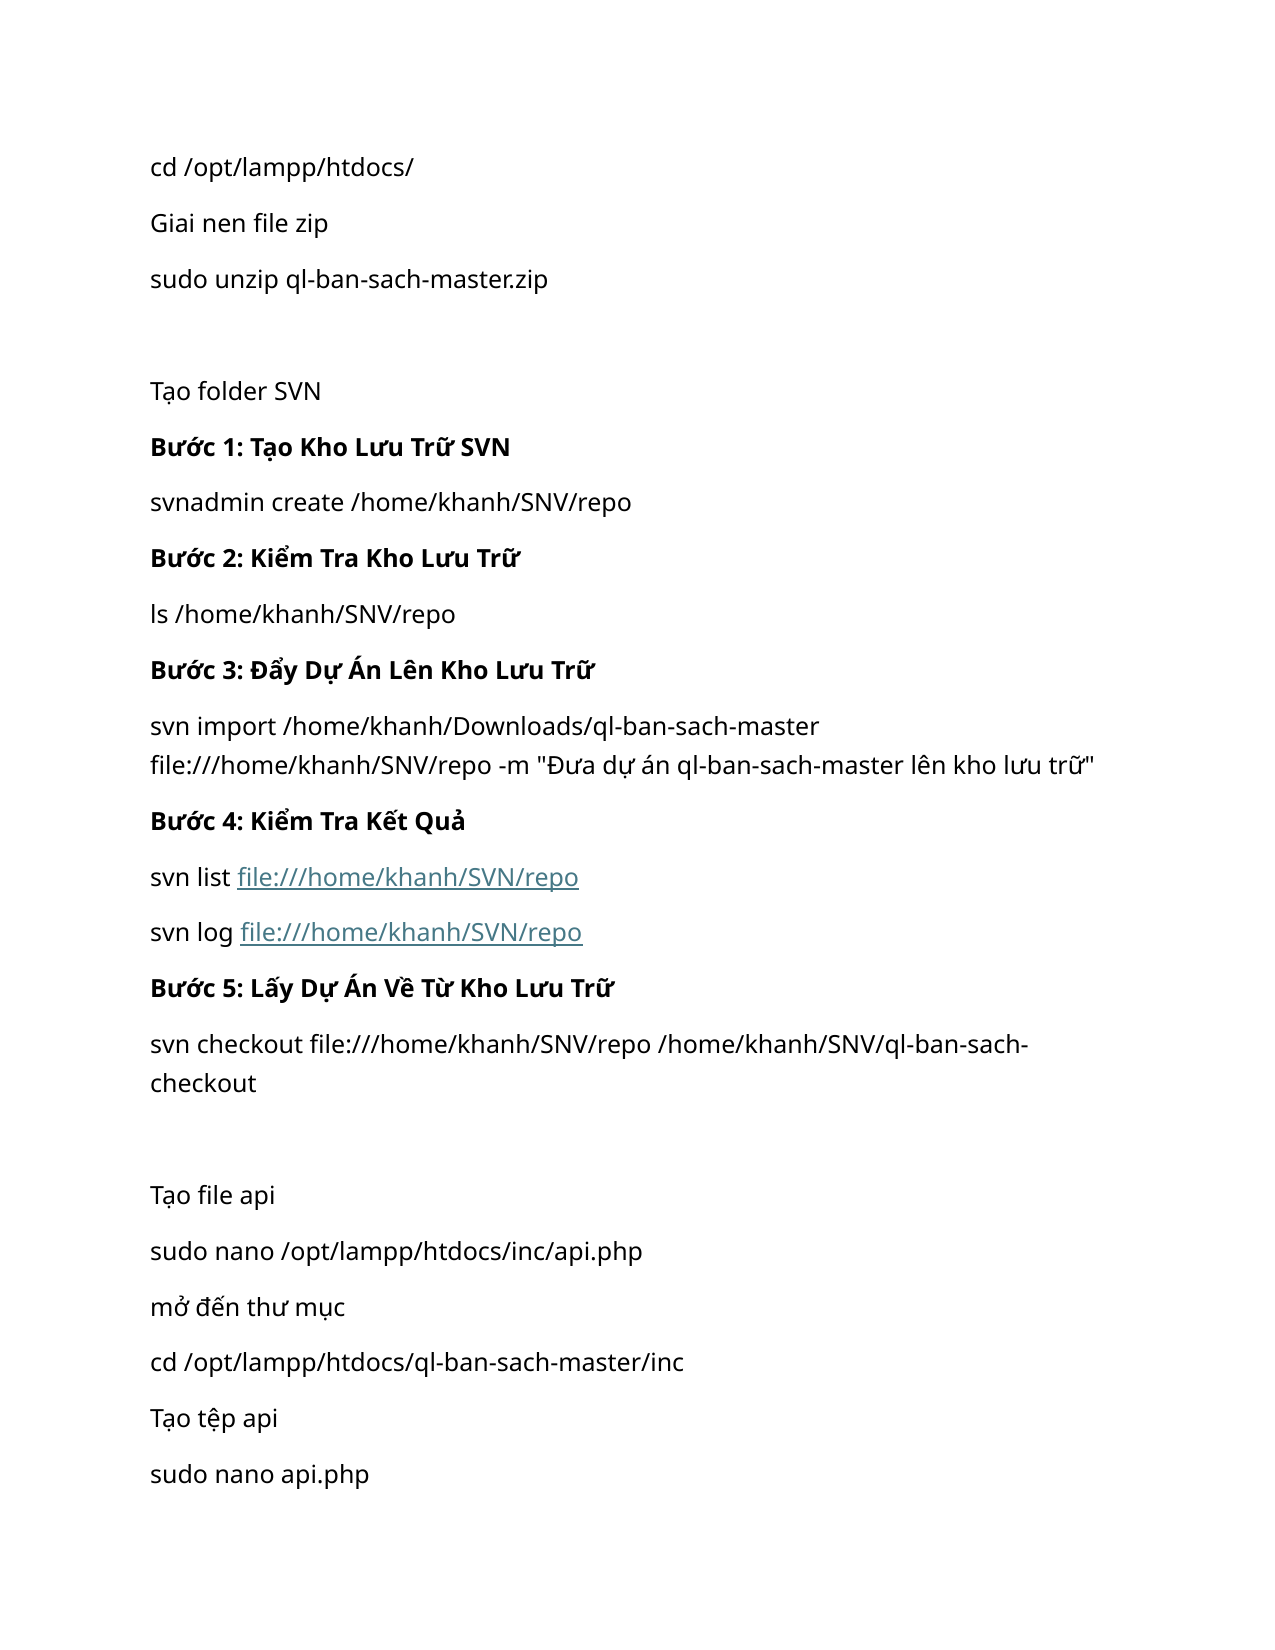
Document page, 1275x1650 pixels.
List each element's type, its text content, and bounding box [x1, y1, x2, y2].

text svn log file:///home/khanh/SVN/repo [150, 915, 1125, 949]
text Tạo tệp api [150, 1401, 1125, 1435]
text ls /home/khanh/SNV/repo [150, 597, 1125, 631]
text sudo nano /opt/lampp/htdocs/inc/api.php [150, 1233, 1125, 1267]
text Bước 4: Kiểm Tra Kết Quả [150, 803, 1125, 837]
text svn checkout file:///home/khanh/SNV/repo /home/khanh/SNV/ql-ban-sach-checkout [150, 1027, 1125, 1100]
text Bước 1: Tạo Kho Lưu Trữ SVN [150, 429, 1125, 463]
text cd /opt/lampp/htdocs/ql-ban-sach-master/inc [150, 1345, 1125, 1379]
text sudo unzip ql-ban-sach-master.zip [150, 262, 1125, 296]
text Bước 3: Đẩy Dự Án Lên Kho Lưu Trữ [150, 652, 1125, 687]
text sudo nano api.php [150, 1457, 1125, 1491]
text svnadmin create /home/khanh/SNV/repo [150, 485, 1125, 519]
text svn list file:///home/khanh/SVN/repo [150, 859, 1125, 893]
text Giai nen file zip [150, 206, 1125, 240]
text Bước 5: Lấy Dự Án Về Từ Kho Lưu Trữ [150, 971, 1125, 1005]
text svn import /home/khanh/Downloads/ql-ban-sach-master file:///home/khanh/SNV/repo -m "Đưa dự án ql-ban-sach-master lên kho lưu trữ" [150, 708, 1125, 782]
text cd /opt/lampp/htdocs/ [150, 150, 1125, 184]
text mở đến thư mục [150, 1289, 1125, 1323]
text Bước 2: Kiểm Tra Kho Lưu Trữ [150, 541, 1125, 575]
text Tạo file api [150, 1177, 1125, 1212]
text Tạo folder SVN [150, 373, 1125, 407]
